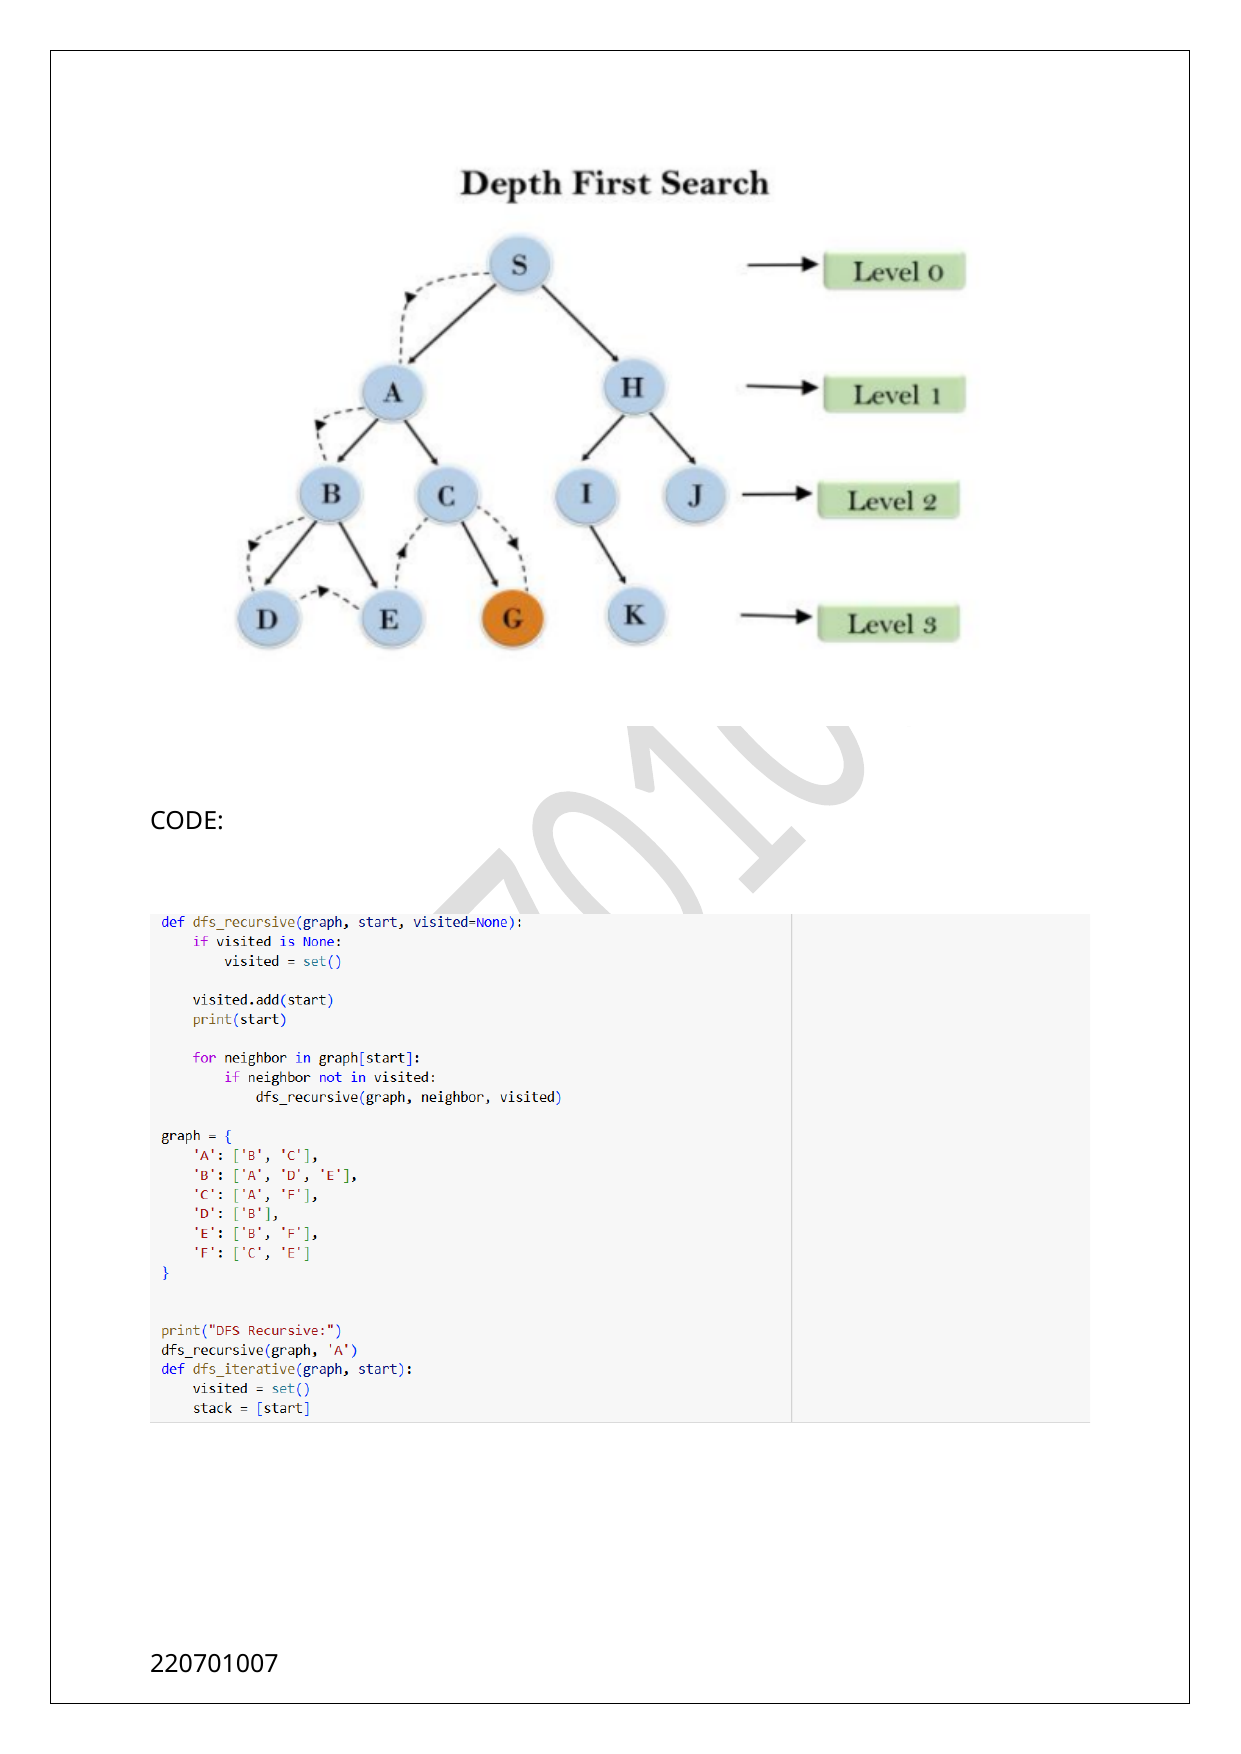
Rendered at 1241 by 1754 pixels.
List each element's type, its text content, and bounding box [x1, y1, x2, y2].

text CODE: [150, 803, 1090, 837]
picture [150, 914, 1091, 1424]
picture [150, 150, 1076, 726]
